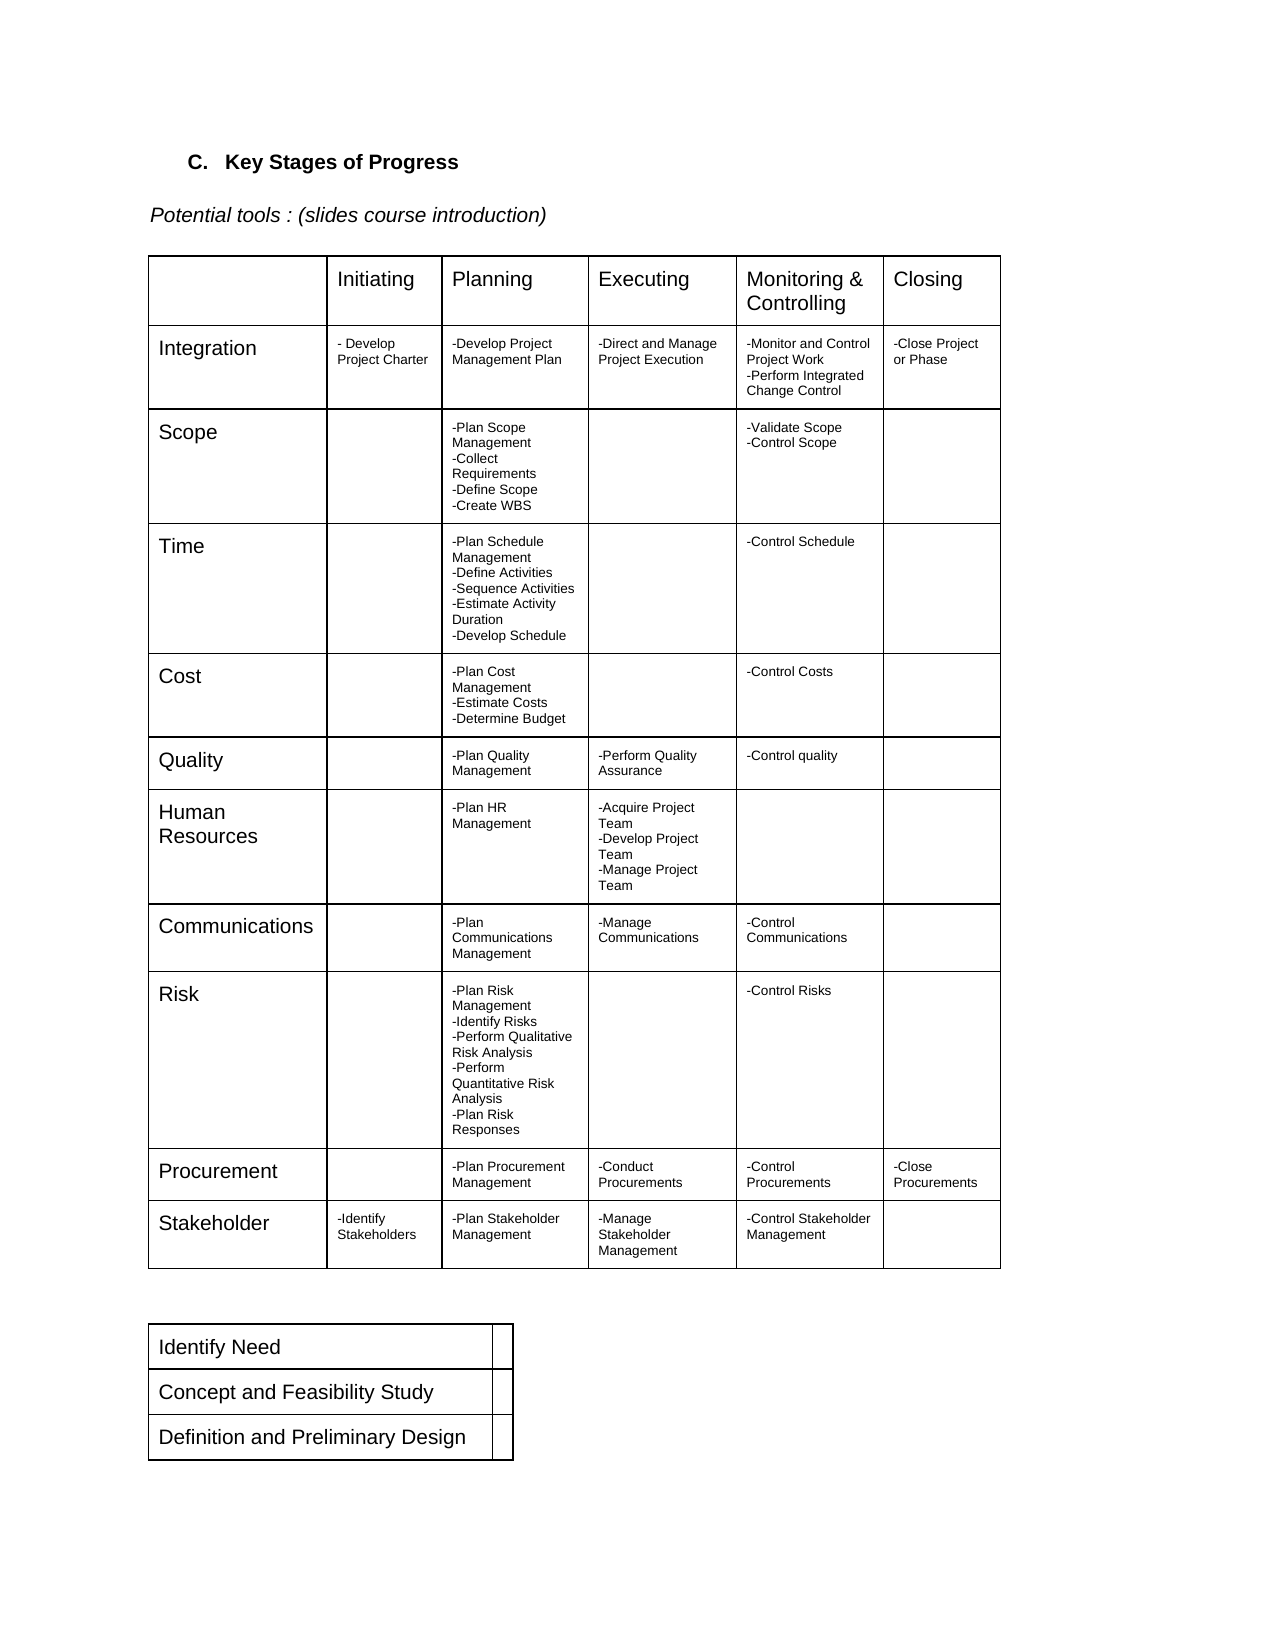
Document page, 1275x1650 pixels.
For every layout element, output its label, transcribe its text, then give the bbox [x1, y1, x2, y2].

table_cell Definition and Preliminary Design [149, 1415, 492, 1459]
table_cell -Control Schedule [737, 524, 883, 653]
table_cell -Plan Stakeholder Management [443, 1201, 588, 1268]
table_cell Quality [149, 738, 326, 788]
table_cell -Control quality [737, 738, 883, 788]
table_cell [589, 524, 736, 653]
table_cell -Validate Scope -Control Scope [737, 410, 883, 523]
table_cell -Manage Stakeholder Management [589, 1201, 736, 1268]
table_cell [328, 790, 441, 903]
table_cell - Develop Project Charter [328, 326, 441, 408]
table_cell [328, 654, 441, 736]
table_cell [328, 1149, 441, 1200]
table_cell -Control Risks [737, 972, 883, 1147]
table_cell -Acquire Project Team -Develop Project Team -Manage Project Team [589, 790, 736, 903]
table_cell -Control Costs [737, 654, 883, 736]
table_cell [884, 905, 1000, 971]
table_header Monitoring & Controlling [737, 257, 883, 325]
table_cell Time [149, 524, 326, 653]
table_cell -Plan Schedule Management -Define Activities -Sequence Activities -Estimate Activity Duration -Develop Schedule [443, 524, 588, 653]
table_header [493, 1325, 512, 1368]
table_header Identify Need [149, 1325, 492, 1368]
table_cell -Plan Cost Management -Estimate Costs -Determine Budget [443, 654, 588, 736]
table_cell Concept and Feasibility Study [149, 1370, 492, 1414]
table_cell -Plan Procurement Management [443, 1149, 588, 1200]
table_cell -Direct and Manage Project Execution [589, 326, 736, 408]
table_cell [884, 972, 1000, 1147]
table_cell -Conduct Procurements [589, 1149, 736, 1200]
table_cell Scope [149, 410, 326, 523]
table_cell -Plan Communications Management [443, 905, 588, 971]
table_cell Procurement [149, 1149, 326, 1200]
table_cell [493, 1370, 512, 1414]
table_cell -Plan Scope Management -Collect Requirements -Define Scope -Create WBS [443, 410, 588, 523]
table_cell [589, 654, 736, 736]
table_cell [884, 790, 1000, 903]
table_cell -Manage Communications [589, 905, 736, 971]
table_cell -Plan HR Management [443, 790, 588, 903]
table_cell [328, 410, 441, 523]
table_cell Stakeholder [149, 1201, 326, 1268]
table_cell [328, 524, 441, 653]
table_header Planning [443, 257, 588, 325]
table_cell Human Resources [149, 790, 326, 903]
table_cell [493, 1415, 512, 1459]
table_cell -Identify Stakeholders [328, 1201, 441, 1268]
table_cell -Control Procurements [737, 1149, 883, 1200]
table_header Initiating [328, 257, 441, 325]
table_header Executing [589, 257, 736, 325]
table_header [149, 257, 326, 325]
list Key Stages of Progress [187, 150, 1125, 174]
table_cell [328, 738, 441, 788]
table_cell -Close Project or Phase [884, 326, 1000, 408]
table_cell Risk [149, 972, 326, 1147]
table_cell -Develop Project Management Plan [443, 326, 588, 408]
table_cell [884, 410, 1000, 523]
table_cell -Control Communications [737, 905, 883, 971]
table_cell Communications [149, 905, 326, 971]
table_cell [589, 410, 736, 523]
table_cell [884, 524, 1000, 653]
table_cell [884, 654, 1000, 736]
table_cell [884, 738, 1000, 788]
table_cell [328, 905, 441, 971]
table_cell [328, 972, 441, 1147]
table_cell -Plan Quality Management [443, 738, 588, 788]
text Potential tools : (slides course introduction) [150, 203, 1125, 227]
table_cell -Plan Risk Management -Identify Risks -Perform Qualitative Risk Analysis -Perform Quantitative Risk Analysis -Plan Risk Responses [443, 972, 588, 1147]
table_cell [884, 1201, 1000, 1268]
table_cell Cost [149, 654, 326, 736]
table_cell -Control Stakeholder Management [737, 1201, 883, 1268]
table_header Closing [884, 257, 1000, 325]
table_cell -Monitor and Control Project Work -Perform Integrated Change Control [737, 326, 883, 408]
table_cell [589, 972, 736, 1147]
table_cell -Perform Quality Assurance [589, 738, 736, 788]
table_cell [737, 790, 883, 903]
table_cell Integration [149, 326, 326, 408]
table_cell -Close Procurements [884, 1149, 1000, 1200]
